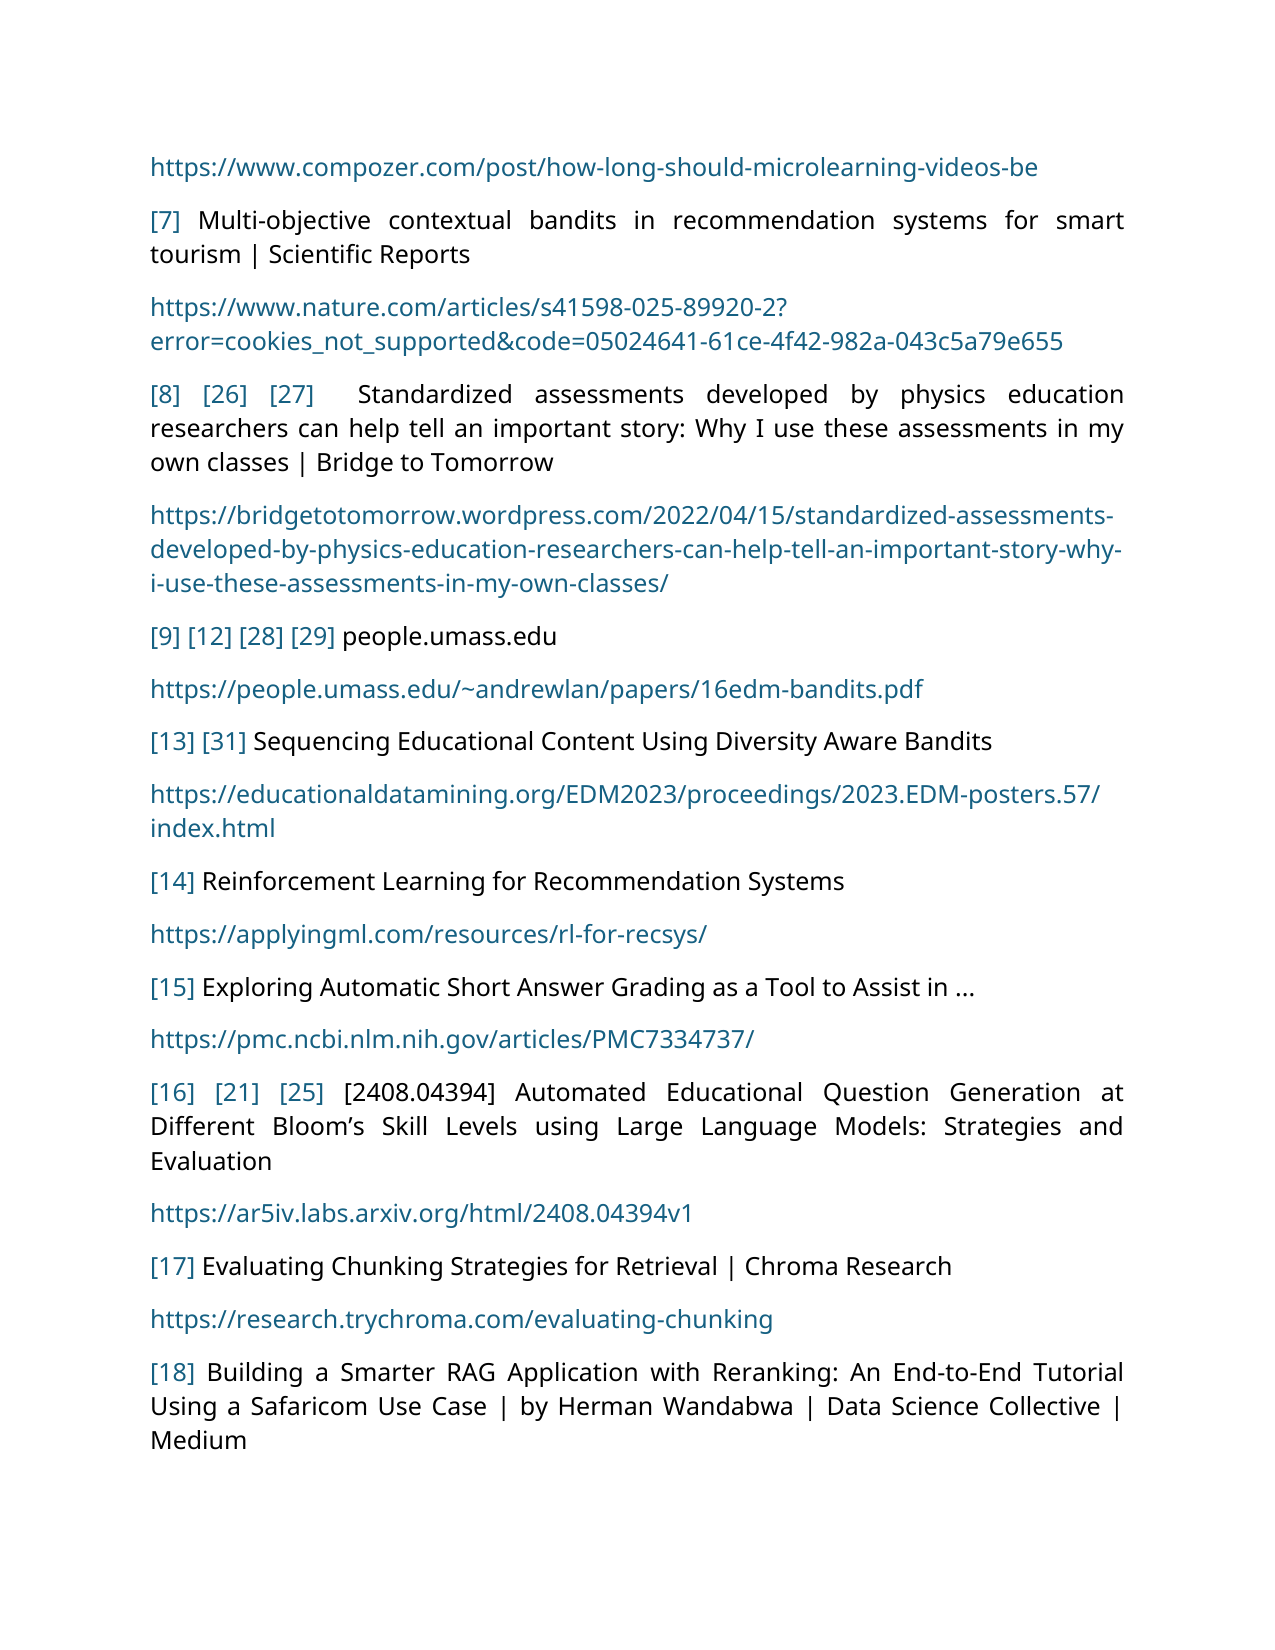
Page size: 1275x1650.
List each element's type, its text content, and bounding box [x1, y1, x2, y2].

text https://applyingml.com/resources/rl-for-recsys/ [150, 917, 1125, 951]
text https://www.compozer.com/post/how-long-should-microlearning-videos-be [150, 150, 1125, 184]
text [7] Multi-objective contextual bandits in recommendation systems for smart tourism | Scientific Reports [150, 203, 1125, 271]
text [9] [12] [28] [29] people.umass.edu [150, 618, 1125, 652]
text https://bridgetotomorrow.wordpress.com/2022/04/15/standardized-assessments-developed-by-physics-education-researchers-can-help-tell-an-important-story-why-i-use-these-assessments-in-my-own-classes/ [150, 497, 1125, 600]
text [15] Exploring Automatic Short Answer Grading as a Tool to Assist in ... [150, 969, 1125, 1003]
text https://pmc.ncbi.nlm.nih.gov/articles/PMC7334737/ [150, 1022, 1125, 1056]
text [8] [26] [27] Standardized assessments developed by physics education researchers can help tell an important story: Why I use these assessments in my own classes | Bridge to Tomorrow [150, 377, 1125, 479]
text [16] [21] [25] [2408.04394] Automated Educational Question Generation at Different Bloom’s Skill Levels using Large Language Models: Strategies and Evaluation [150, 1075, 1125, 1177]
text [17] Evaluating Chunking Strategies for Retrieval | Chroma Research [150, 1249, 1125, 1283]
text https://educationaldatamining.org/EDM2023/proceedings/2023.EDM-posters.57/index.html [150, 777, 1125, 845]
text [13] [31] Sequencing Educational Content Using Diversity Aware Bandits [150, 724, 1125, 758]
text [18] Building a Smarter RAG Application with Reranking: An End-to-End Tutorial Using a Safaricom Use Case | by Herman Wandabwa | Data Science Collective | Medium [150, 1354, 1125, 1457]
text [14] Reinforcement Learning for Recommendation Systems [150, 864, 1125, 898]
text https://www.nature.com/articles/s41598-025-89920-2?error=cookies_not_supported&code=05024641-61ce-4f42-982a-043c5a79e655 [150, 290, 1125, 358]
text https://people.umass.edu/~andrewlan/papers/16edm-bandits.pdf [150, 671, 1125, 705]
text https://ar5iv.labs.arxiv.org/html/2408.04394v1 [150, 1196, 1125, 1230]
text https://research.trychroma.com/evaluating-chunking [150, 1302, 1125, 1336]
